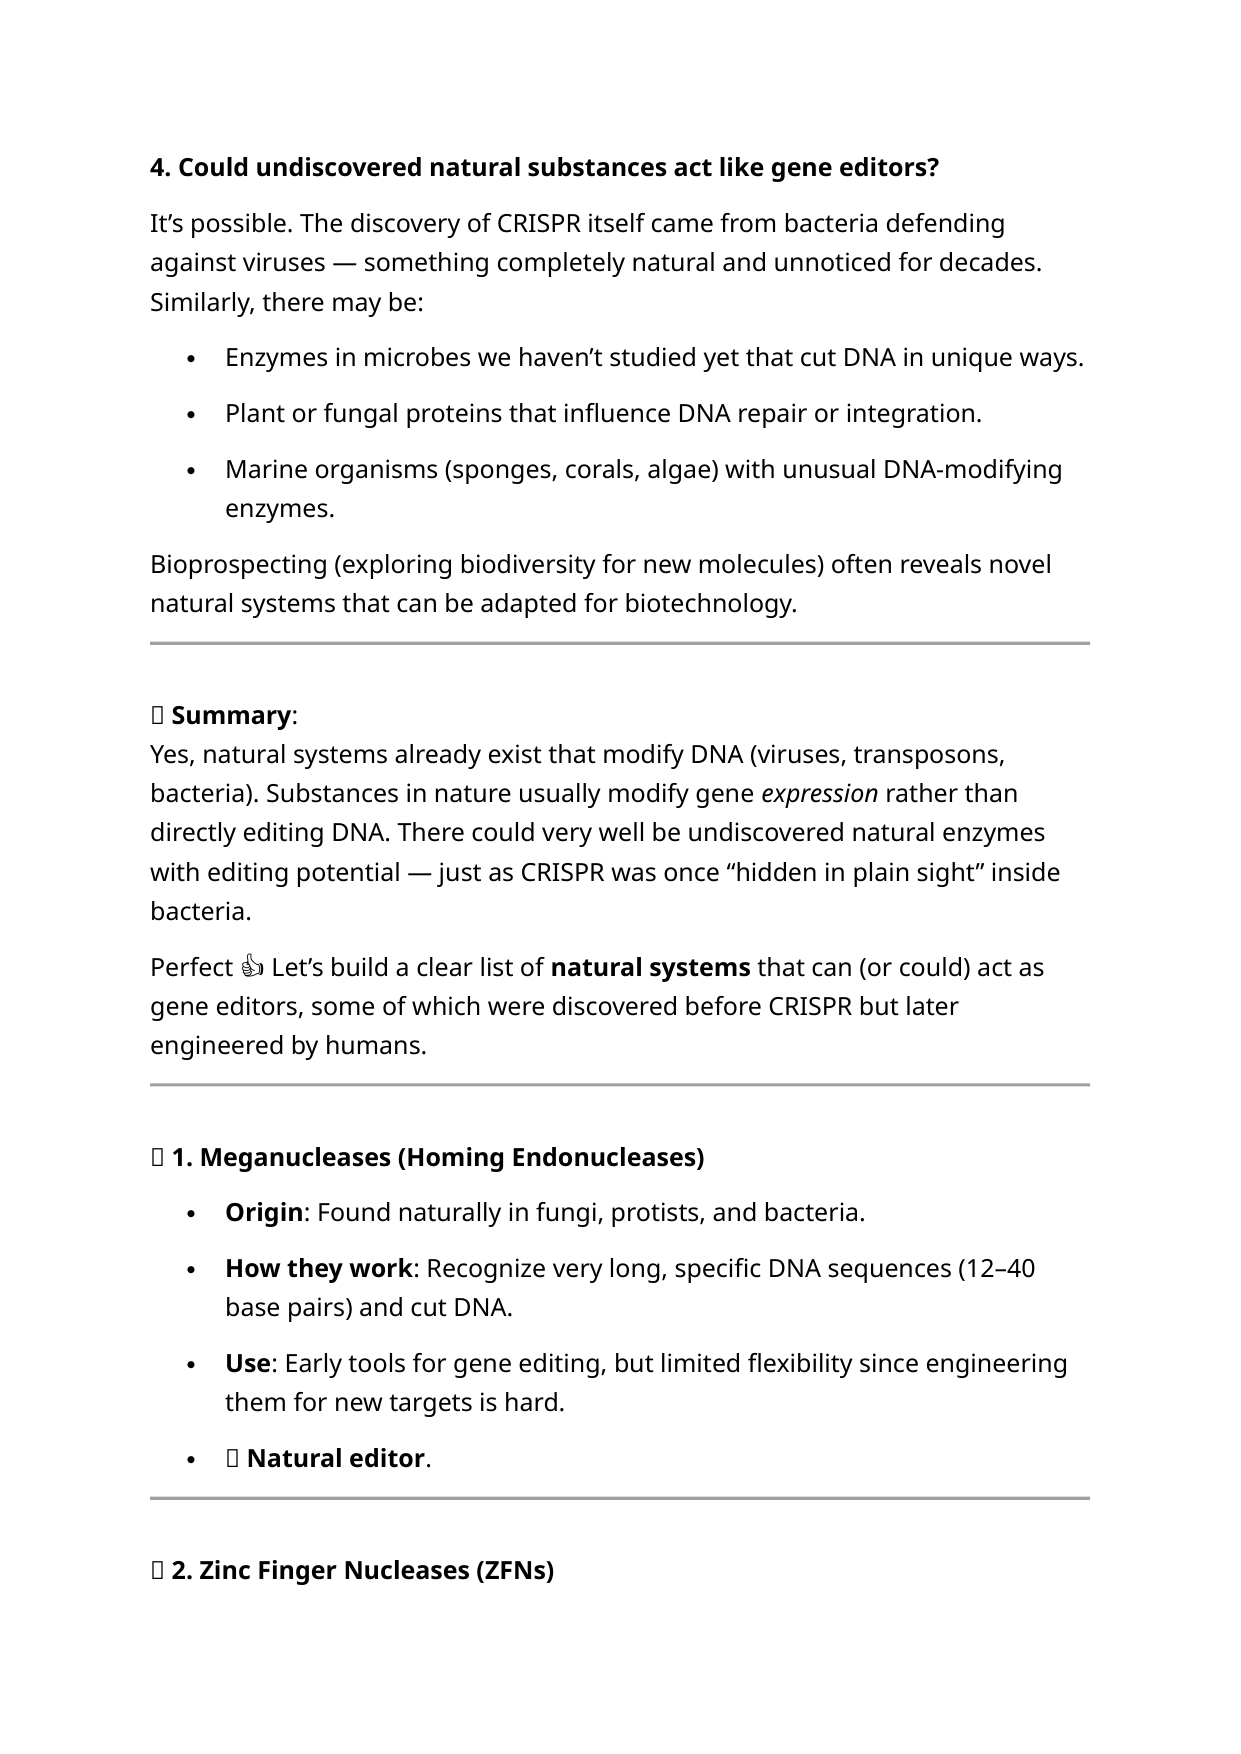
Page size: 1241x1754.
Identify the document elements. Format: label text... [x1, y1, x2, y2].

list Enzymes in microbes we haven’t studied yet that cut DNA in unique ways. [187, 340, 1090, 374]
list Use: Early tools for gene editing, but limited flexibility since engineering them for new targets is hard. [187, 1346, 1090, 1419]
list Plant or fungal proteins that influence DNA repair or integration. [187, 396, 1090, 430]
text It’s possible. The discovery of CRISPR itself came from bacteria defending against viruses — something completely natural and unnoticed for decades. Similarly, there may be: [150, 206, 1090, 318]
text Bioprospecting (exploring biodiversity for new molecules) often reveals novel natural systems that can be adapted for biotechnology. [150, 547, 1090, 620]
list How they work: Recognize very long, specific DNA sequences (12–40 base pairs) and cut DNA. [187, 1251, 1090, 1324]
text Perfect 👍 Let’s build a clear list of natural systems that can (or could) act as gene editors, some of which were discovered before CRISPR but later engineered by humans. [150, 949, 1090, 1062]
list Origin: Found naturally in fungi, protists, and bacteria. [187, 1195, 1090, 1229]
text 🔬 1. Meganucleases (Homing Endonucleases) [150, 1139, 1090, 1173]
text 4. Could undiscovered natural substances act like gene editors? [150, 150, 1090, 184]
list Marine organisms (sponges, corals, algae) with unusual DNA-modifying enzymes. [187, 452, 1090, 525]
text ✅ Summary: Yes, natural systems already exist that modify DNA (viruses, transposons, bacteria). Substances in nature usually modify gene expression rather than directly editing DNA. There could very well be undiscovered natural enzymes with editing potential — just as CRISPR was once “hidden in plain sight” inside bacteria. [150, 697, 1090, 927]
text 🔬 2. Zinc Finger Nucleases (ZFNs) [150, 1552, 1090, 1587]
list ✅ Natural editor. [187, 1441, 1090, 1475]
